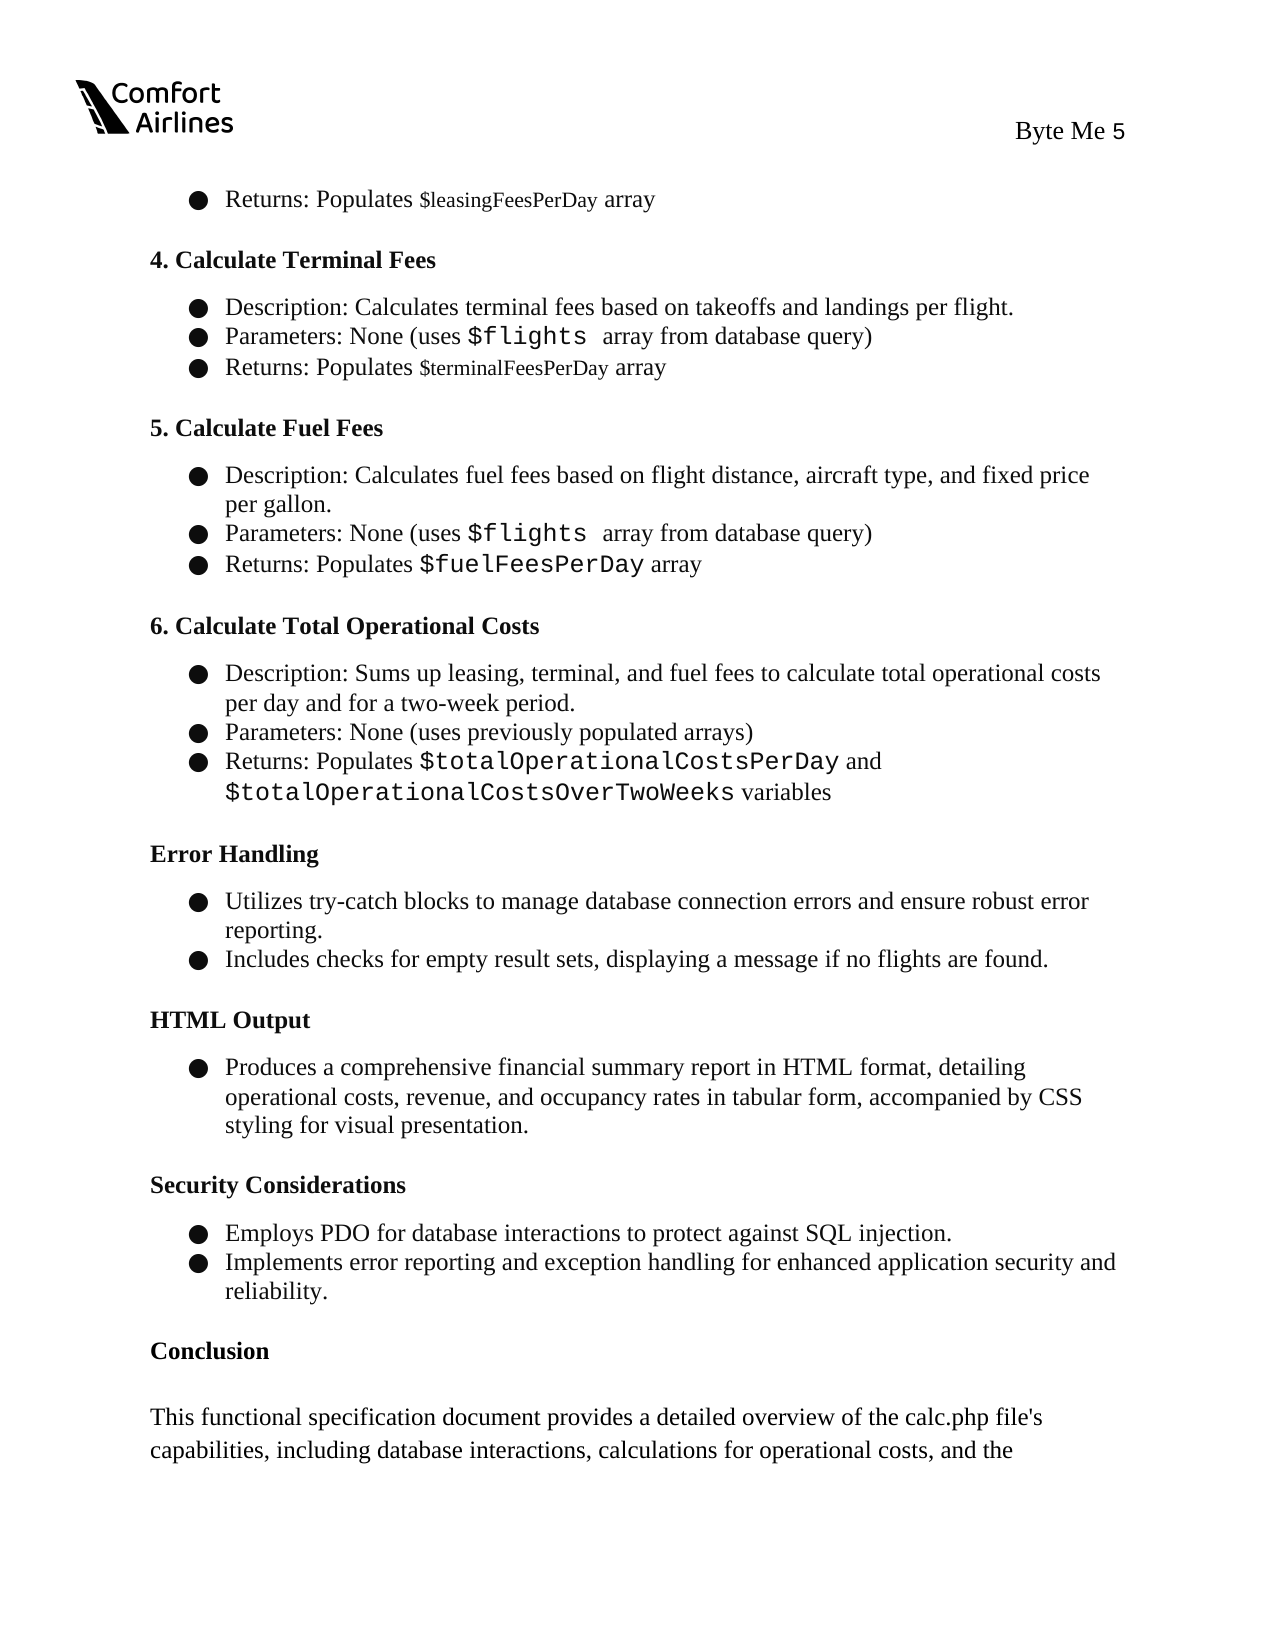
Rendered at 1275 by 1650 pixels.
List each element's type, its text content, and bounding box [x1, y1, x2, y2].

subtitle HTML Output [150, 1005, 1125, 1034]
list Utilizes try-catch blocks to manage database connection errors and ensure robust error reporting. [187, 886, 1125, 944]
list Returns: Populates $terminalFeesPerDay array [187, 352, 1125, 382]
picture [72, 75, 241, 140]
text Conclusion [150, 1336, 1125, 1365]
list Description: Sums up leasing, terminal, and fuel fees to calculate total operational costs per day and for a two-week period. [187, 658, 1125, 717]
subtitle Security Considerations [150, 1170, 1125, 1199]
subtitle 6. Calculate Total Operational Costs [150, 611, 1125, 640]
subtitle 5. Calculate Fuel Fees [150, 413, 1125, 442]
list Parameters: None (uses previously populated arrays) [187, 717, 1125, 746]
list Includes checks for empty result sets, displaying a message if no flights are found. [187, 944, 1125, 974]
subtitle Error Handling [150, 839, 1125, 868]
list Parameters: None (uses $flights array from database query) [187, 518, 1125, 549]
list Returns: Populates $leasingFeesPerDay array [187, 184, 1125, 213]
list Returns: Populates $totalOperationalCostsPerDay and $totalOperationalCostsOverTwoWeeks variables [187, 746, 1125, 808]
list Returns: Populates $fuelFeesPerDay array [187, 549, 1125, 580]
list Implements error reporting and exception handling for enhanced application security and reliability. [187, 1247, 1125, 1305]
subtitle 4. Calculate Terminal Fees [150, 245, 1125, 273]
list Employs PDO for database interactions to protect against SQL injection. [187, 1218, 1125, 1247]
list Description: Calculates terminal fees based on takeoffs and landings per flight. [187, 292, 1125, 321]
list Produces a comprehensive financial summary report in HTML format, detailing operational costs, revenue, and occupancy rates in tabular form, accompanied by CSS styling for visual presentation. [187, 1052, 1125, 1139]
list Description: Calculates fuel fees based on flight distance, aircraft type, and fixed price per gallon. [187, 460, 1125, 518]
list Parameters: None (uses $flights array from database query) [187, 321, 1125, 352]
